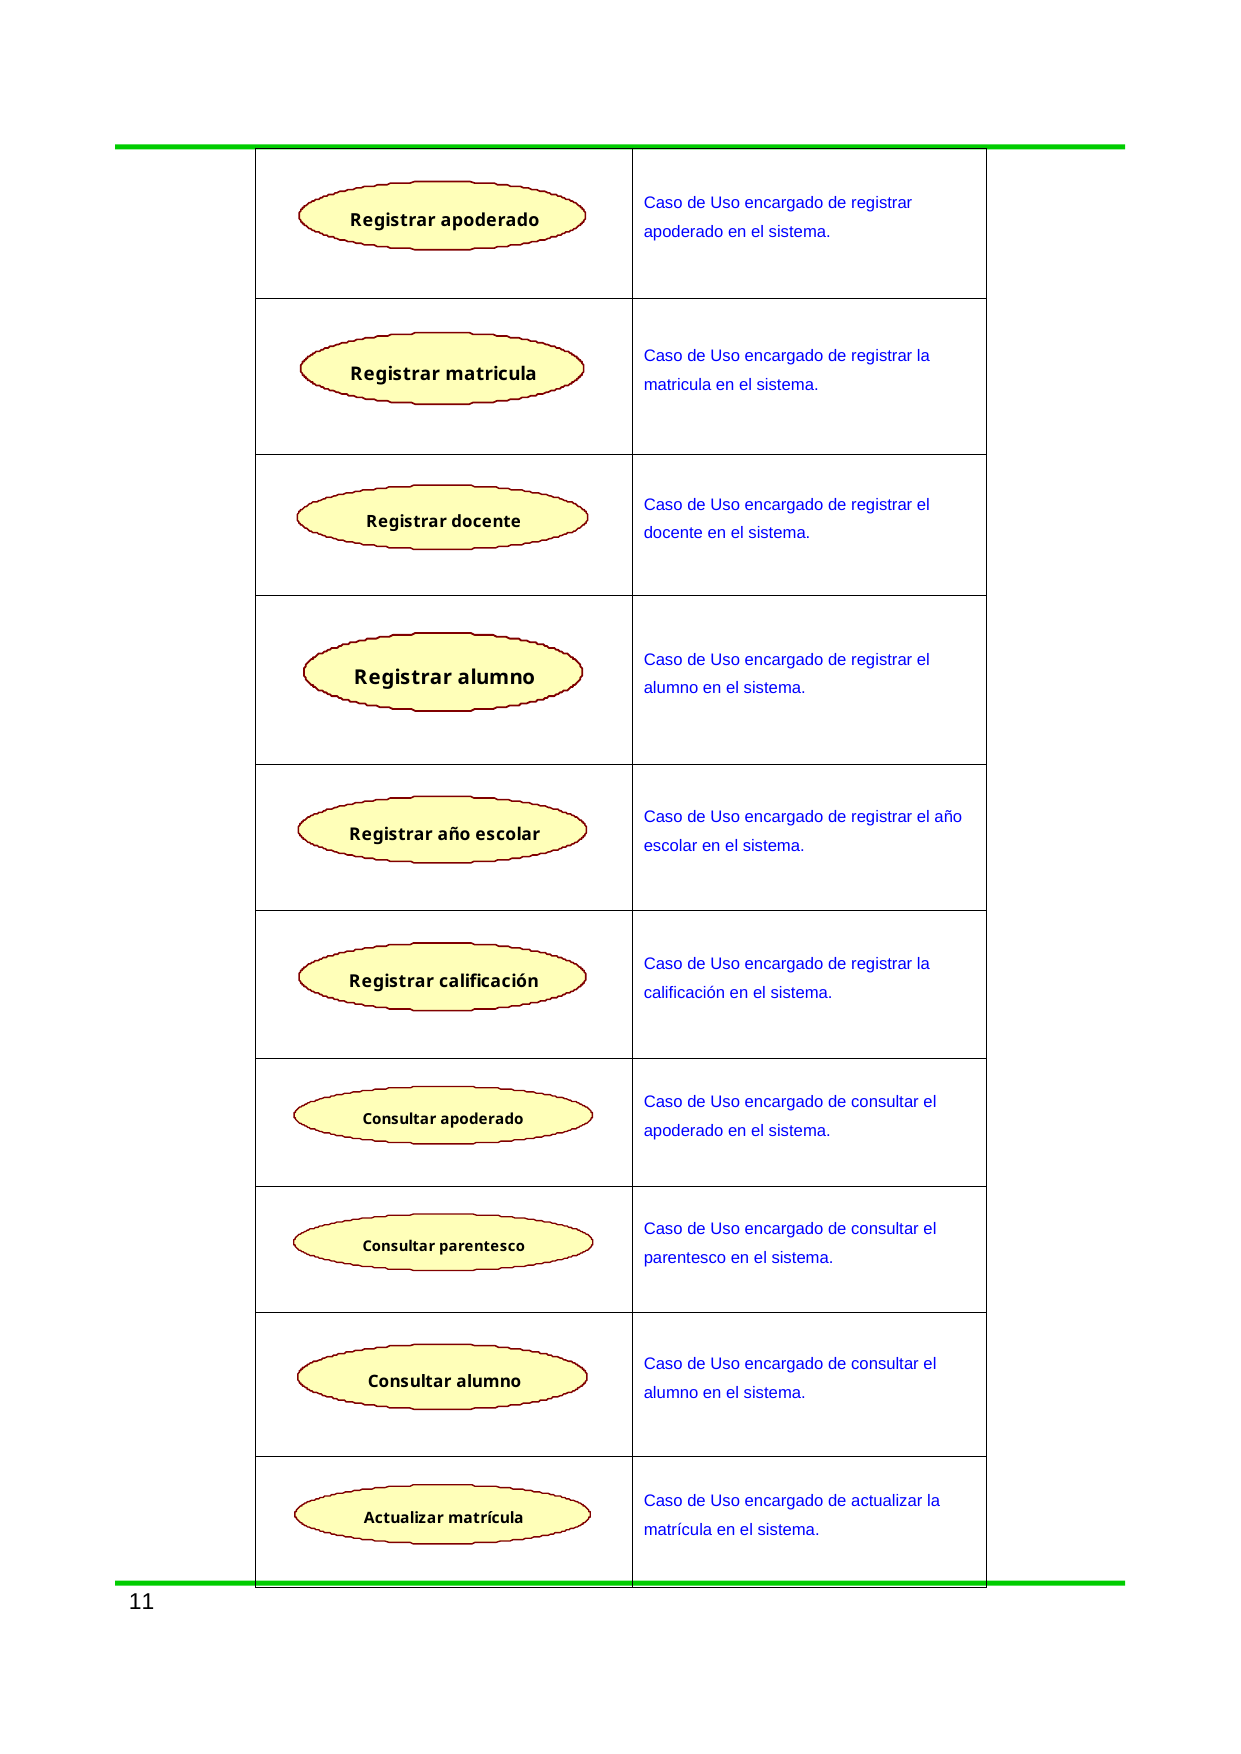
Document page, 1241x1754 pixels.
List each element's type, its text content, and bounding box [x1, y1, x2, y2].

table_cell [256, 1457, 632, 1587]
table_cell [256, 299, 632, 454]
table_cell [256, 1059, 632, 1186]
table_cell [256, 1187, 632, 1312]
table_cell Caso de Uso encargado de actualizar la matrícula en el sistema. [633, 1457, 986, 1587]
table_cell Caso de Uso encargado de registrar apoderado en el sistema. [633, 149, 986, 297]
table_cell Caso de Uso encargado de registrar el alumno en el sistema. [633, 596, 986, 764]
table_cell Caso de Uso encargado de consultar el alumno en el sistema. [633, 1313, 986, 1456]
table_cell Caso de Uso encargado de consultar el parentesco en el sistema. [633, 1187, 986, 1312]
table_cell [256, 911, 632, 1058]
table_cell [256, 455, 632, 595]
table_cell Caso de Uso encargado de registrar la calificación en el sistema. [633, 911, 986, 1058]
table_cell [256, 149, 632, 297]
table_cell Caso de Uso encargado de registrar el docente en el sistema. [633, 455, 986, 595]
table_cell Caso de Uso encargado de consultar el apoderado en el sistema. [633, 1059, 986, 1186]
table_cell Caso de Uso encargado de registrar el año escolar en el sistema. [633, 765, 986, 910]
table_cell Caso de Uso encargado de registrar la matricula en el sistema. [633, 299, 986, 454]
table_cell [256, 596, 632, 764]
table_cell [256, 765, 632, 910]
table_cell [256, 1313, 632, 1456]
